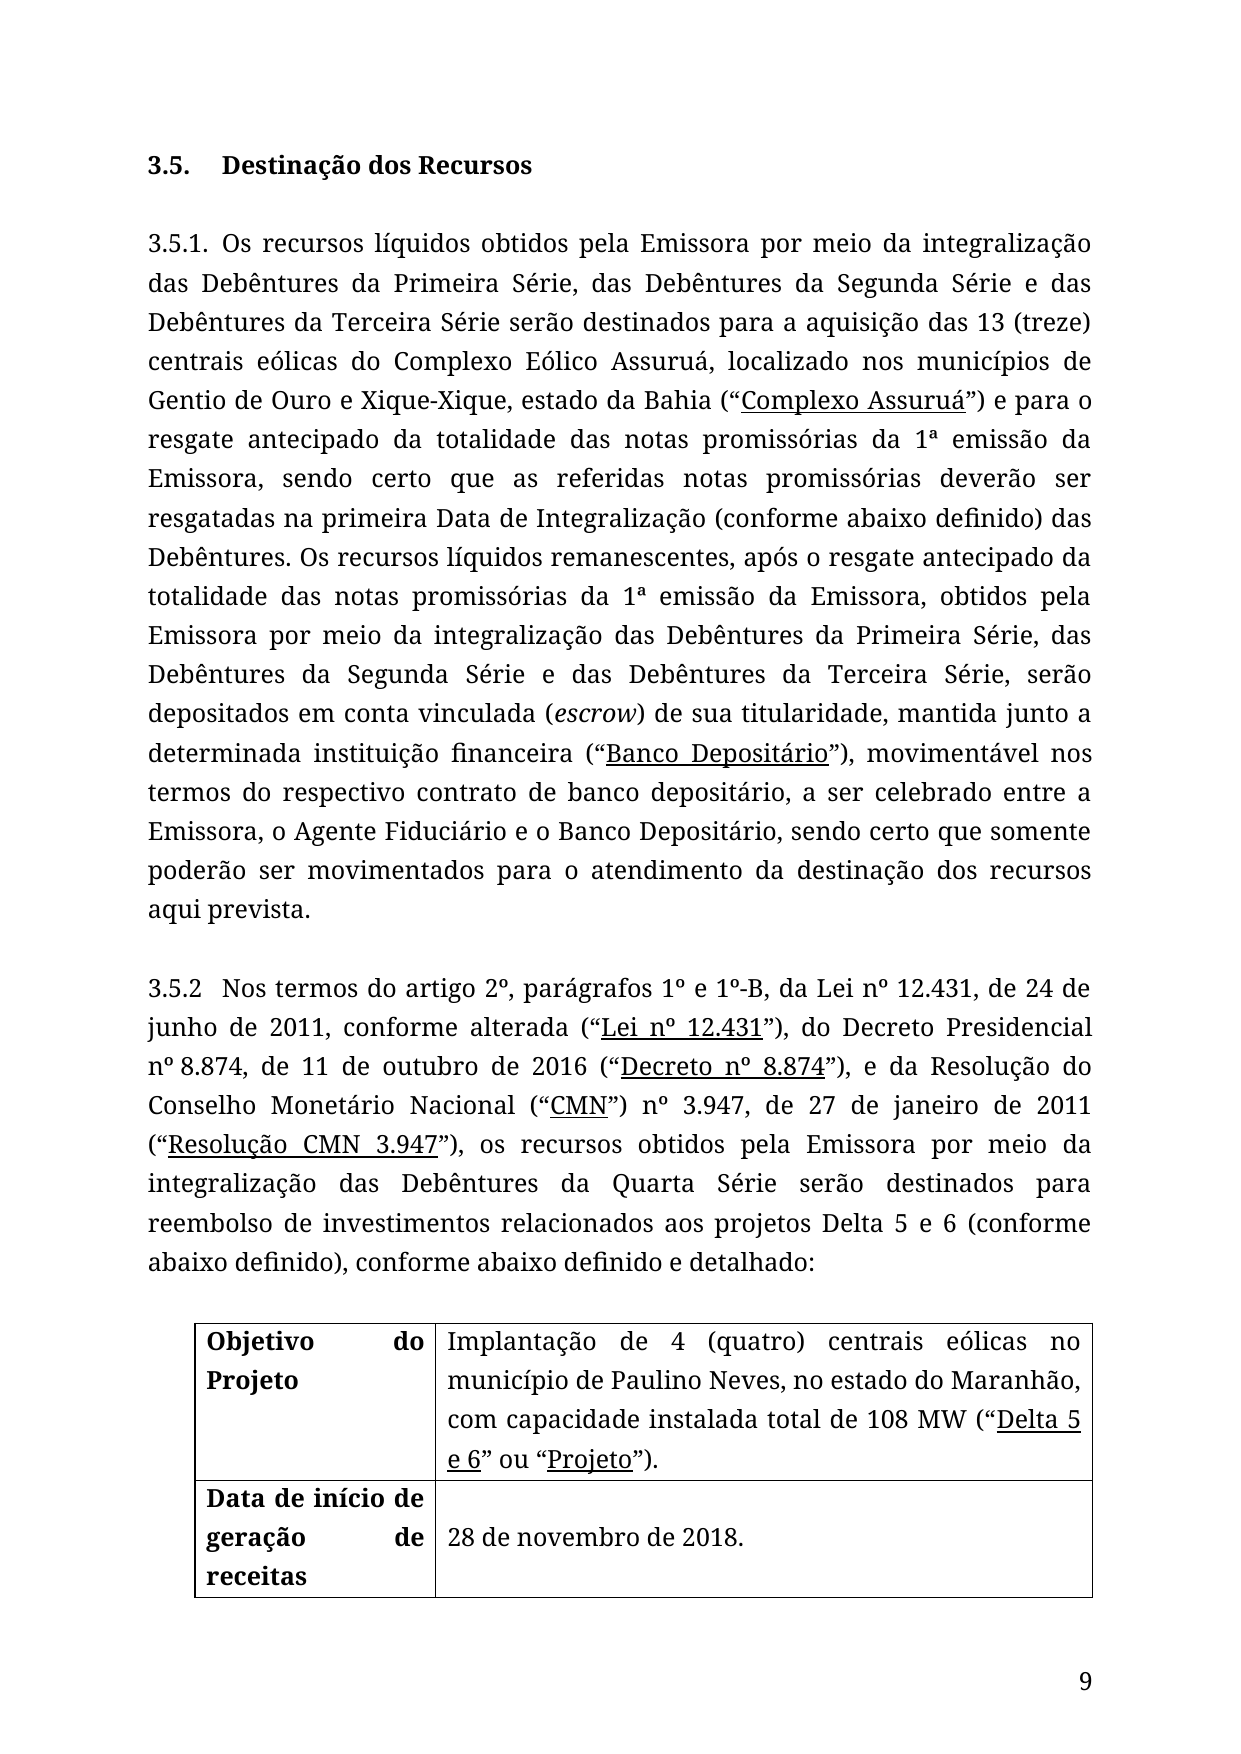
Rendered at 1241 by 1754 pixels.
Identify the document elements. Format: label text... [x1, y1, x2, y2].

table_cell 28 de novembro de 2018. [436, 1481, 1092, 1597]
table_header Objetivo do Projeto [196, 1324, 435, 1479]
text 3.5.2 Nos termos do artigo 2º, parágrafos 1º e 1º-B, da Lei nº 12.431, de 24 de junho de 2011, conforme alterada (“Lei nº 12.431”), do Decreto Presidencial nº 8.874, de 11 de outubro de 2016 (“Decreto nº 8.874”), e da Resolução do Conselho Monetário Nacional (“CMN”) nº 3.947, de 27 de janeiro de 2011 (“Resolução CMN 3.947”), os recursos obtidos pela Emissora por meio da integralização das Debêntures da Quarta Série serão destinados para reembolso de investimentos relacionados aos projetos Delta 5 e 6 (conforme abaixo definido), conforme abaixo definido e detalhado: [148, 970, 1092, 1278]
table_cell Data de início de geração de receitas [196, 1481, 435, 1597]
text 3.5. Destinação dos Recursos [148, 148, 1092, 182]
text 3.5.1. Os recursos líquidos obtidos pela Emissora por meio da integralização das Debêntures da Primeira Série, das Debêntures da Segunda Série e das Debêntures da Terceira Série serão destinados para a aquisição das 13 (treze) centrais eólicas do Complexo Eólico Assuruá, localizado nos municípios de Gentio de Ouro e Xique-Xique, estado da Bahia (“Complexo Assuruá”) e para o resgate antecipado da totalidade das notas promissórias da 1ª emissão da Emissora, sendo certo que as referidas notas promissórias deverão ser resgatadas na primeira Data de Integralização (conforme abaixo definido) das Debêntures. Os recursos líquidos remanescentes, após o resgate antecipado da totalidade das notas promissórias da 1ª emissão da Emissora, obtidos pela Emissora por meio da integralização das Debêntures da Primeira Série, das Debêntures da Segunda Série e das Debêntures da Terceira Série, serão depositados em conta vinculada (escrow) de sua titularidade, mantida junto a determinada instituição financeira (“Banco Depositário”), movimentável nos termos do respectivo contrato de banco depositário, a ser celebrado entre a Emissora, o Agente Fiduciário e o Banco Depositário, sendo certo que somente poderão ser movimentados para o atendimento da destinação dos recursos aqui prevista. [148, 226, 1092, 926]
table_header Implantação de 4 (quatro) centrais eólicas no município de Paulino Neves, no estado do Maranhão, com capacidade instalada total de 108 MW (“Delta 5 e 6” ou “Projeto”). [436, 1324, 1092, 1479]
